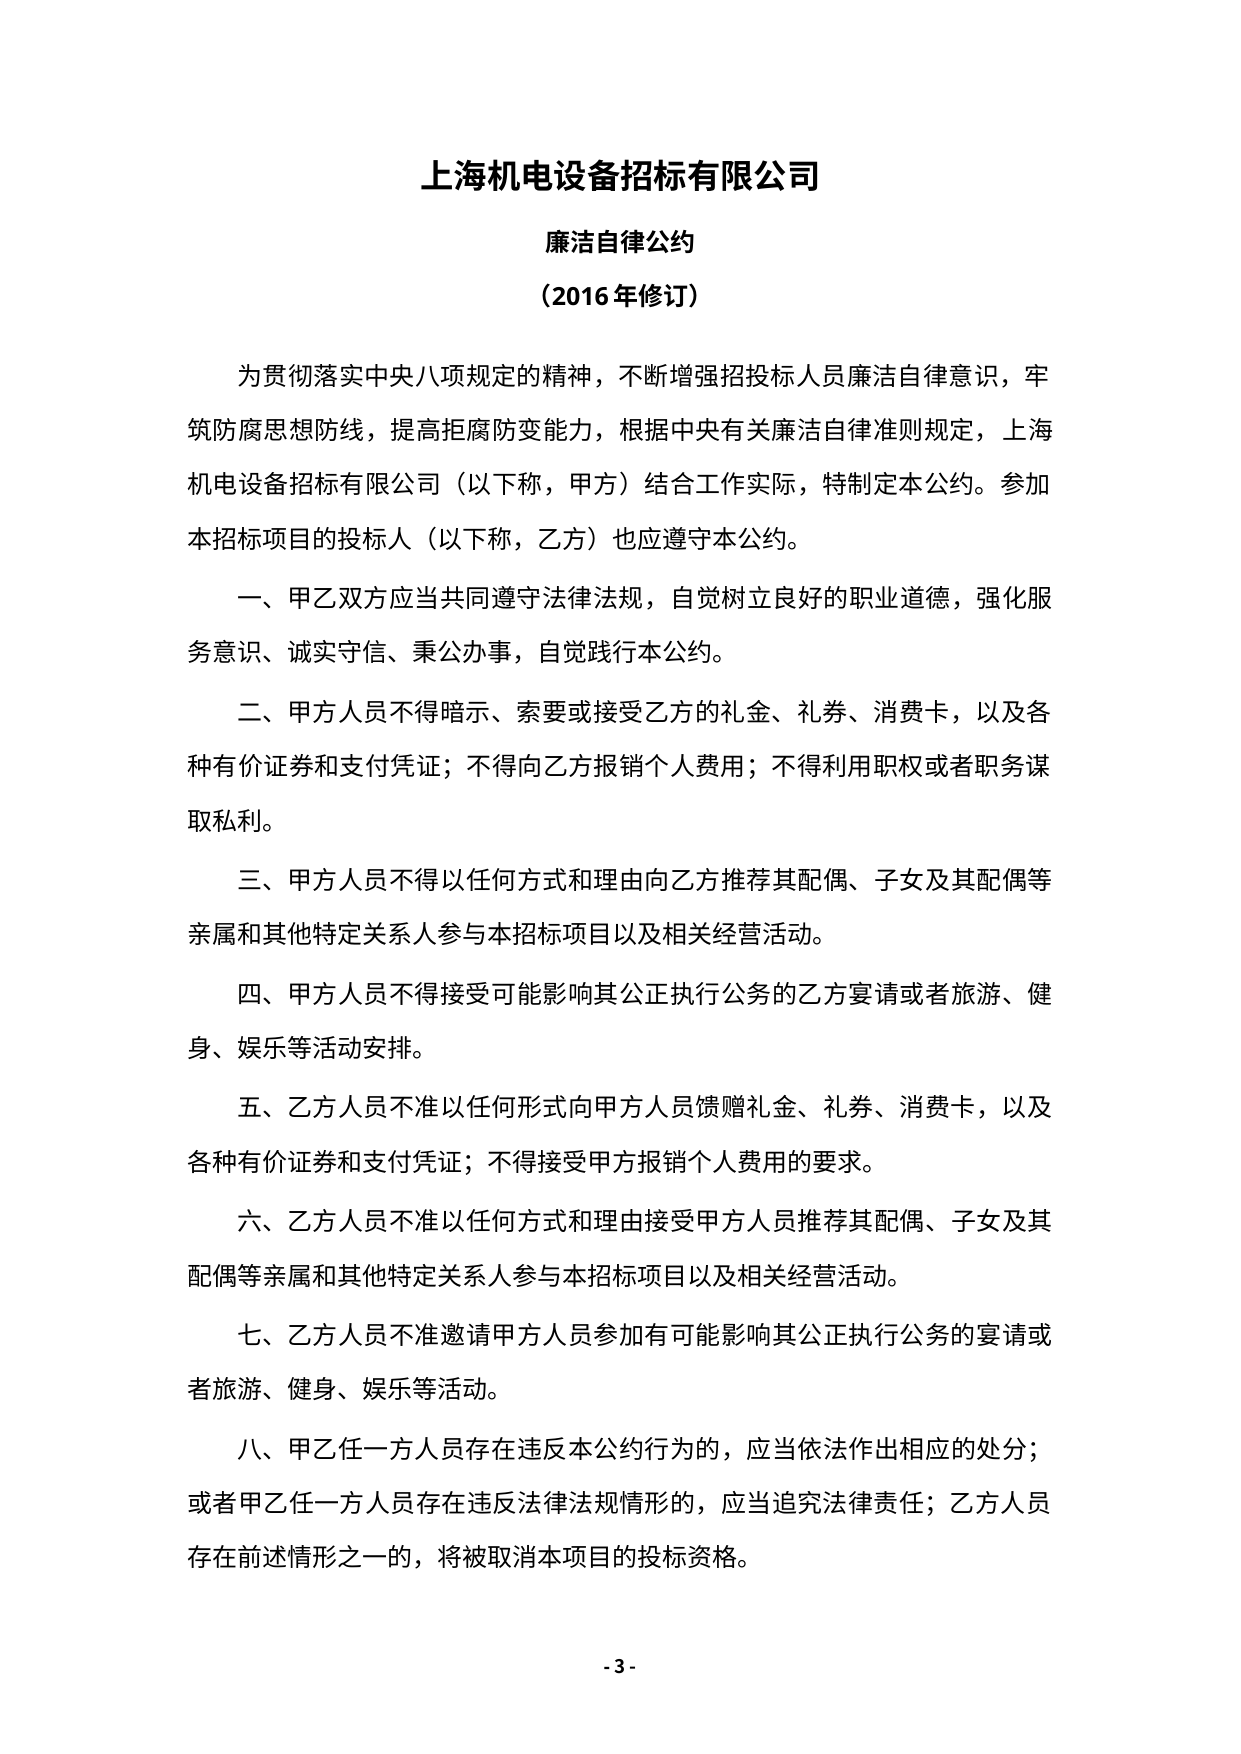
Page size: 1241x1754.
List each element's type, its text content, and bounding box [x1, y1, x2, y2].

list 甲乙双方应当共同遵守法律法规，自觉树立良好的职业道德，强化服务意识、诚实守信、秉公办事，自觉践行本公约。 [187, 578, 1053, 669]
list 甲方人员不得以任何方式和理由向乙方推荐其配偶、子女及其配偶等亲属和其他特定关系人参与本招标项目以及相关经营活动。 [187, 860, 1053, 951]
text （2016年修订） [187, 277, 1053, 313]
text 上海机电设备招标有限公司 [187, 150, 1053, 198]
list 甲方人员不得接受可能影响其公正执行公务的乙方宴请或者旅游、健身、娱乐等活动安排。 [187, 974, 1053, 1065]
list 乙方人员不准邀请甲方人员参加有可能影响其公正执行公务的宴请或者旅游、健身、娱乐等活动。 [187, 1315, 1053, 1406]
list 乙方人员不准以任何形式向甲方人员馈赠礼金、礼券、消费卡，以及各种有价证券和支付凭证；不得接受甲方报销个人费用的要求。 [187, 1088, 1053, 1178]
list 乙方人员不准以任何方式和理由接受甲方人员推荐其配偶、子女及其配偶等亲属和其他特定关系人参与本招标项目以及相关经营活动。 [187, 1202, 1053, 1292]
text 廉洁自律公约 [187, 222, 1053, 258]
text 为贯彻落实中央八项规定的精神，不断增强招投标人员廉洁自律意识，牢筑防腐思想防线，提高拒腐防变能力，根据中央有关廉洁自律准则规定，上海机电设备招标有限公司（以下称，甲方）结合工作实际，特制定本公约。参加本招标项目的投标人（以下称，乙方）也应遵守本公约。 [187, 356, 1053, 555]
list 甲方人员不得暗示、索要或接受乙方的礼金、礼券、消费卡，以及各种有价证券和支付凭证；不得向乙方报销个人费用；不得利用职权或者职务谋取私利。 [187, 692, 1053, 837]
list 甲乙任一方人员存在违反本公约行为的，应当依法作出相应的处分；或者甲乙任一方人员存在违反法律法规情形的，应当追究法律责任；乙方人员存在前述情形之一的，将被取消本项目的投标资格。 [187, 1429, 1053, 1574]
